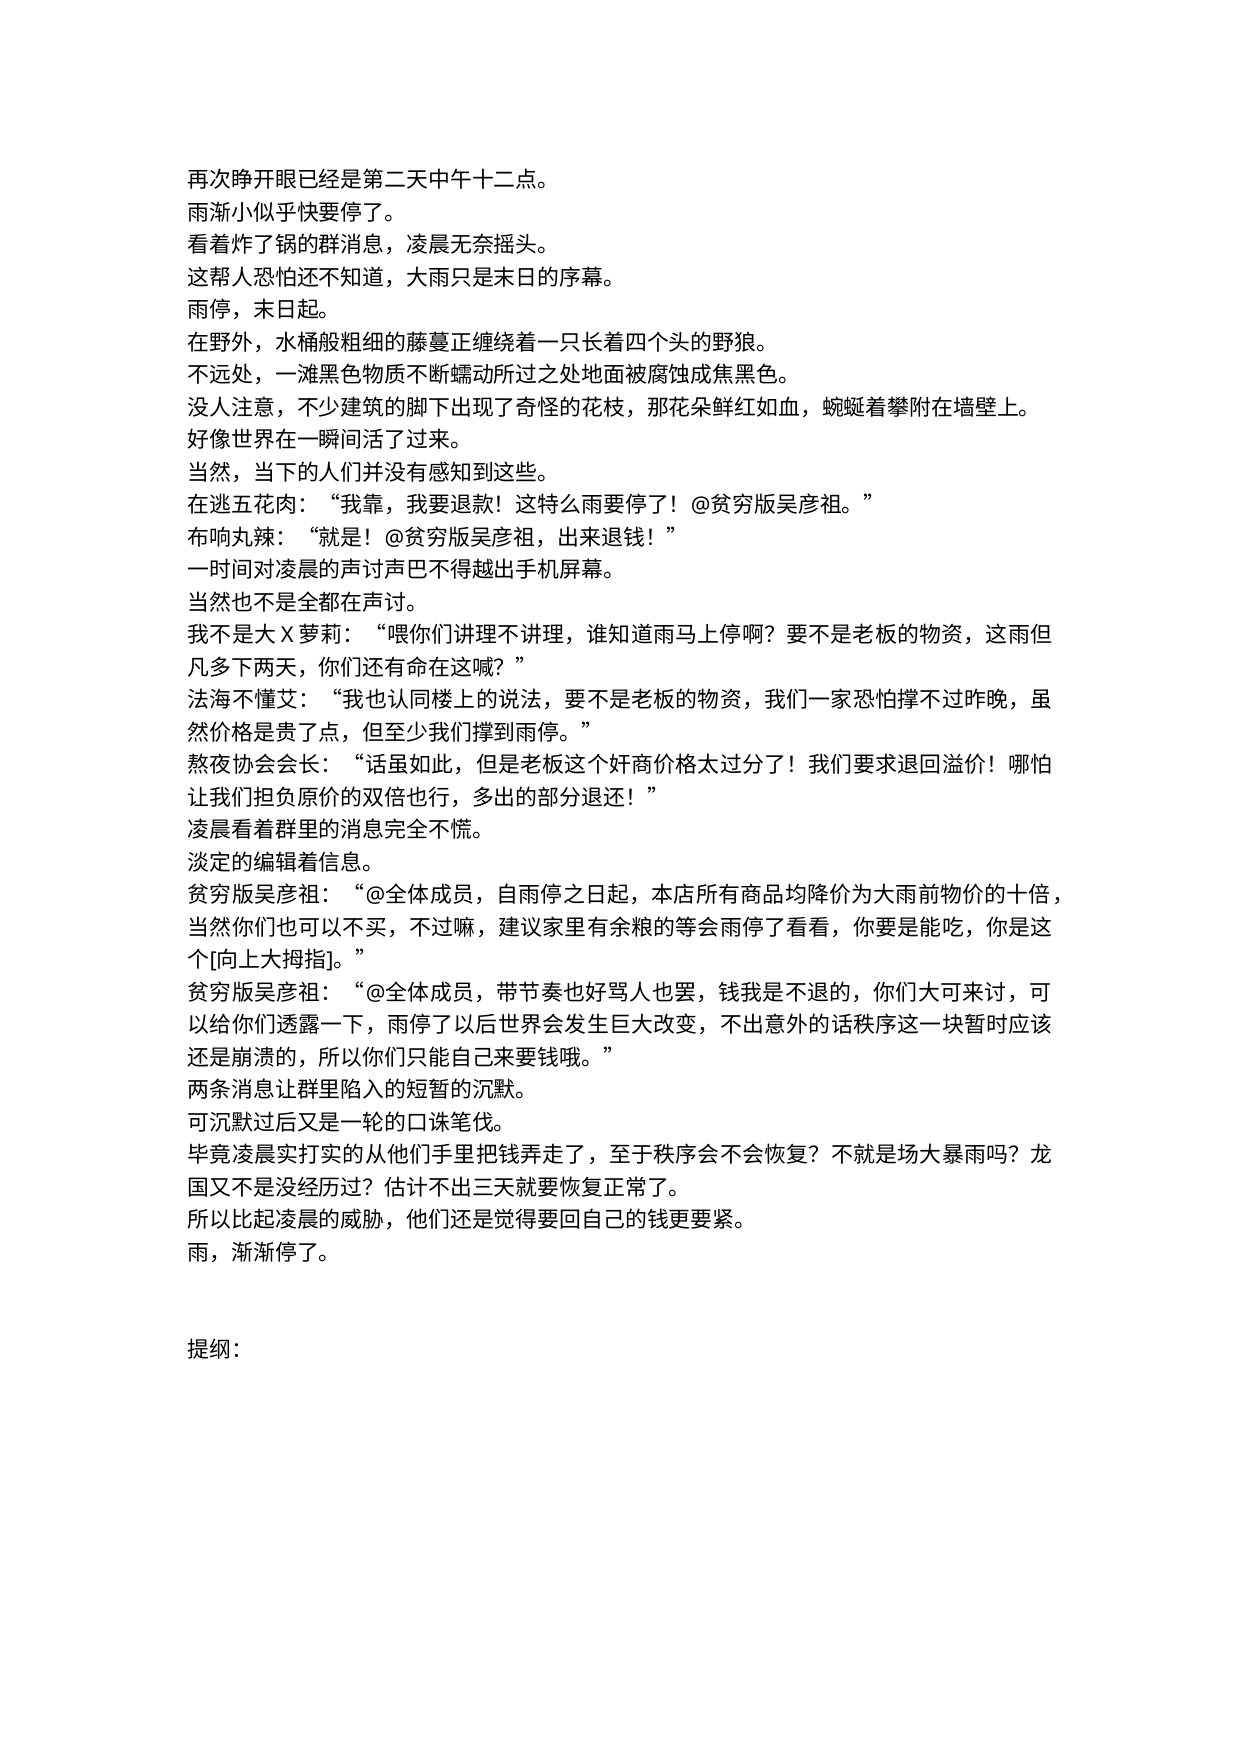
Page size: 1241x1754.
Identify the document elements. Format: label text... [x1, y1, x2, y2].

text 在野外，水桶般粗细的藤蔓正缠绕着一只长着四个头的野狼。 [187, 324, 1053, 357]
text 再次睁开眼已经是第二天中午十二点。 [187, 162, 1053, 194]
text 两条消息让群里陷入的短暂的沉默。 [187, 1072, 1053, 1104]
text 雨停，末日起。 [187, 292, 1053, 324]
text 贫穷版吴彦祖：“@全体成员，自雨停之日起，本店所有商品均降价为大雨前物价的十倍，当然你们也可以不买，不过嘛，建议家里有余粮的等会雨停了看看，你要是能吃，你是这个[向上大拇指]。” [187, 877, 1053, 974]
text 熬夜协会会长：“话虽如此，但是老板这个奸商价格太过分了！我们要求退回溢价！哪怕让我们担负原价的双倍也行，多出的部分退还！” [187, 747, 1053, 812]
text 所以比起凌晨的威胁，他们还是觉得要回自己的钱更要紧。 [187, 1202, 1053, 1234]
text 贫穷版吴彦祖：“@全体成员，带节奏也好骂人也罢，钱我是不退的，你们大可来讨，可以给你们透露一下，雨停了以后世界会发生巨大改变，不出意外的话秩序这一块暂时应该还是崩溃的，所以你们只能自己来要钱哦。” [187, 974, 1053, 1072]
text 雨渐小似乎快要停了。 [187, 194, 1053, 227]
text 提纲： [187, 1332, 1053, 1364]
text 可沉默过后又是一轮的口诛笔伐。 [187, 1104, 1053, 1137]
text 没人注意，不少建筑的脚下出现了奇怪的花枝，那花朵鲜红如血，蜿蜒着攀附在墙壁上。 [187, 389, 1053, 422]
text 当然也不是全都在声讨。 [187, 584, 1053, 617]
text 凌晨看着群里的消息完全不慌。 [187, 812, 1053, 844]
text 好像世界在一瞬间活了过来。 [187, 422, 1053, 454]
text 当然，当下的人们并没有感知到这些。 [187, 454, 1053, 487]
text 看着炸了锅的群消息，凌晨无奈摇头。 [187, 227, 1053, 259]
text 毕竟凌晨实打实的从他们手里把钱弄走了，至于秩序会不会恢复？不就是场大暴雨吗？龙国又不是没经历过？估计不出三天就要恢复正常了。 [187, 1137, 1053, 1202]
text 雨，渐渐停了。 [187, 1234, 1053, 1267]
text 这帮人恐怕还不知道，大雨只是末日的序幕。 [187, 259, 1053, 292]
text 在逃五花肉：“我靠，我要退款！这特么雨要停了！@贫穷版吴彦祖。” [187, 487, 1053, 519]
text 布响丸辣：“就是！@贫穷版吴彦祖，出来退钱！” [187, 519, 1053, 552]
text 我不是大X萝莉：“喂你们讲理不讲理，谁知道雨马上停啊？要不是老板的物资，这雨但凡多下两天，你们还有命在这喊？” [187, 617, 1053, 682]
text 淡定的编辑着信息。 [187, 844, 1053, 877]
text 不远处，一滩黑色物质不断蠕动所过之处地面被腐蚀成焦黑色。 [187, 357, 1053, 389]
text 法海不懂艾：“我也认同楼上的说法，要不是老板的物资，我们一家恐怕撑不过昨晚，虽然价格是贵了点，但至少我们撑到雨停。” [187, 682, 1053, 747]
text 一时间对凌晨的声讨声巴不得越出手机屏幕。 [187, 552, 1053, 584]
